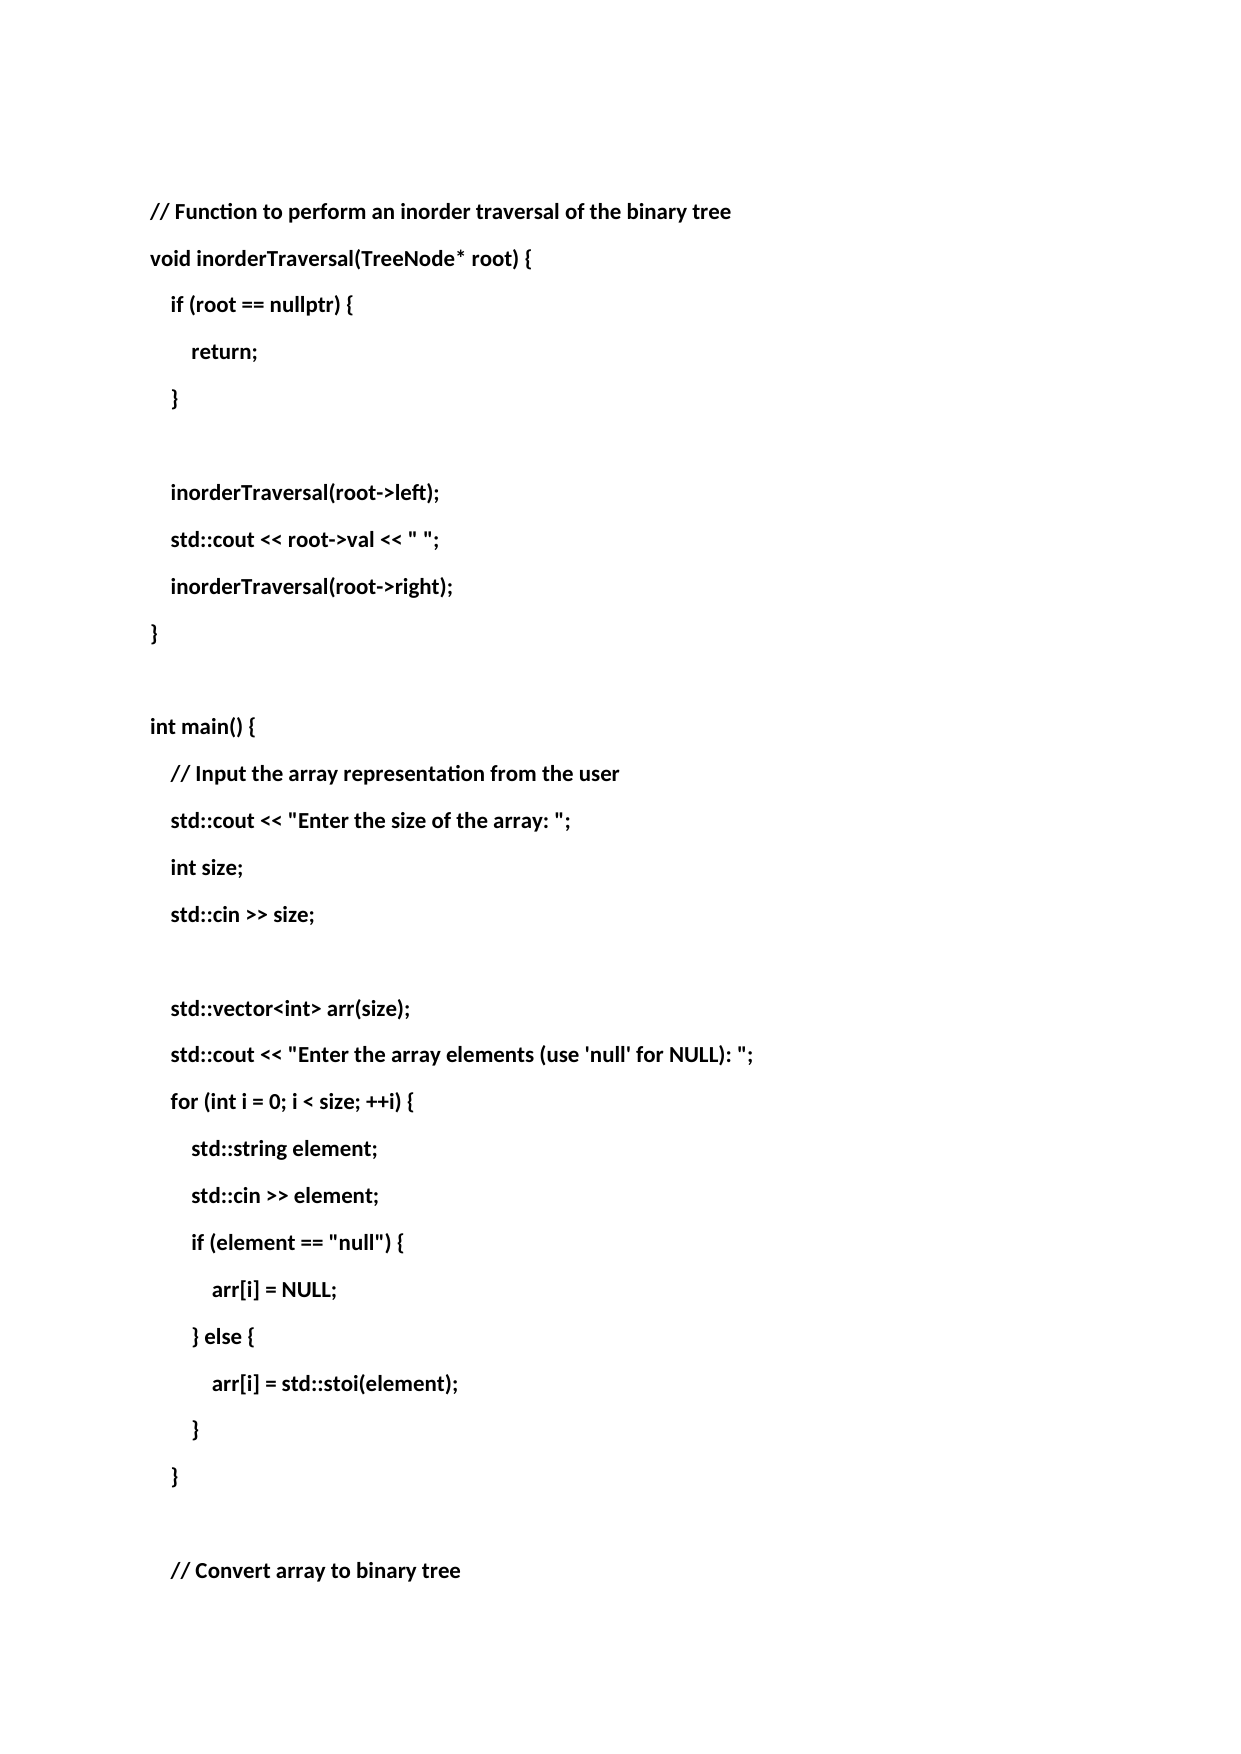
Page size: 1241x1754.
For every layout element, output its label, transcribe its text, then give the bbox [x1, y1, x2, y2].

text std::cin >> size; [150, 900, 1090, 928]
text std::string element; [150, 1134, 1090, 1162]
text int main() { [150, 712, 1090, 741]
text // Convert array to binary tree [150, 1556, 1090, 1584]
text // Function to perform an inorder traversal of the binary tree [150, 197, 1090, 225]
text inorderTraversal(root->left); [150, 478, 1090, 506]
text int size; [150, 853, 1090, 881]
text std::vector<int> arr(size); [150, 994, 1090, 1022]
text } [150, 619, 1090, 647]
text arr[i] = NULL; [150, 1275, 1090, 1303]
text } [150, 1462, 1090, 1491]
text return; [150, 337, 1090, 366]
text std::cout << "Enter the array elements (use 'null' for NULL): "; [150, 1041, 1090, 1069]
text std::cout << root->val << " "; [150, 525, 1090, 553]
text std::cout << "Enter the size of the array: "; [150, 806, 1090, 834]
text // Input the array representation from the user [150, 759, 1090, 787]
text void inorderTraversal(TreeNode* root) { [150, 244, 1090, 272]
text for (int i = 0; i < size; ++i) { [150, 1087, 1090, 1116]
text } [150, 384, 1090, 412]
text inorderTraversal(root->right); [150, 572, 1090, 600]
text if (element == "null") { [150, 1228, 1090, 1256]
text arr[i] = std::stoi(element); [150, 1369, 1090, 1397]
text std::cin >> element; [150, 1181, 1090, 1209]
text } else { [150, 1322, 1090, 1350]
text } [150, 1416, 1090, 1444]
text if (root == nullptr) { [150, 291, 1090, 319]
